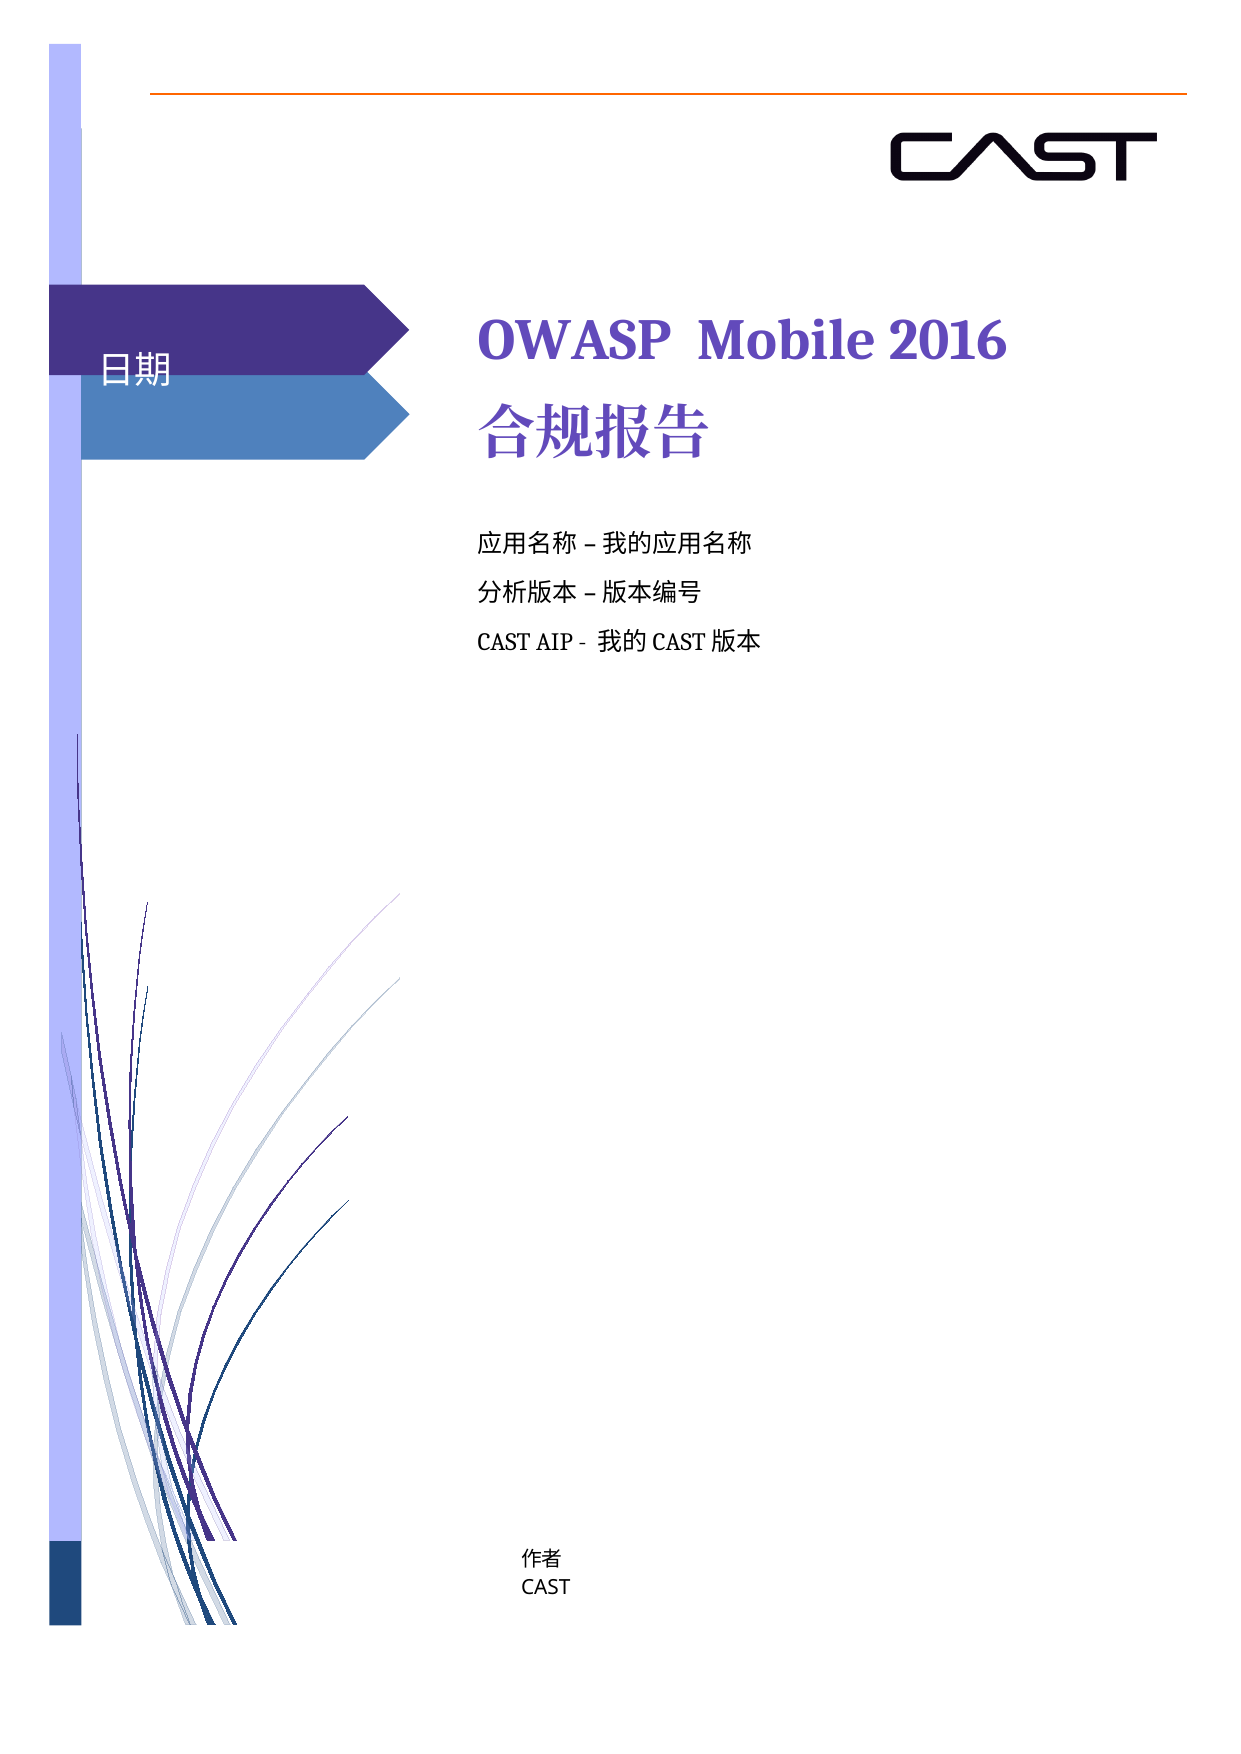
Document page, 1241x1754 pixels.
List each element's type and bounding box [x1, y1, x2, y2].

picture [860, 107, 1184, 203]
